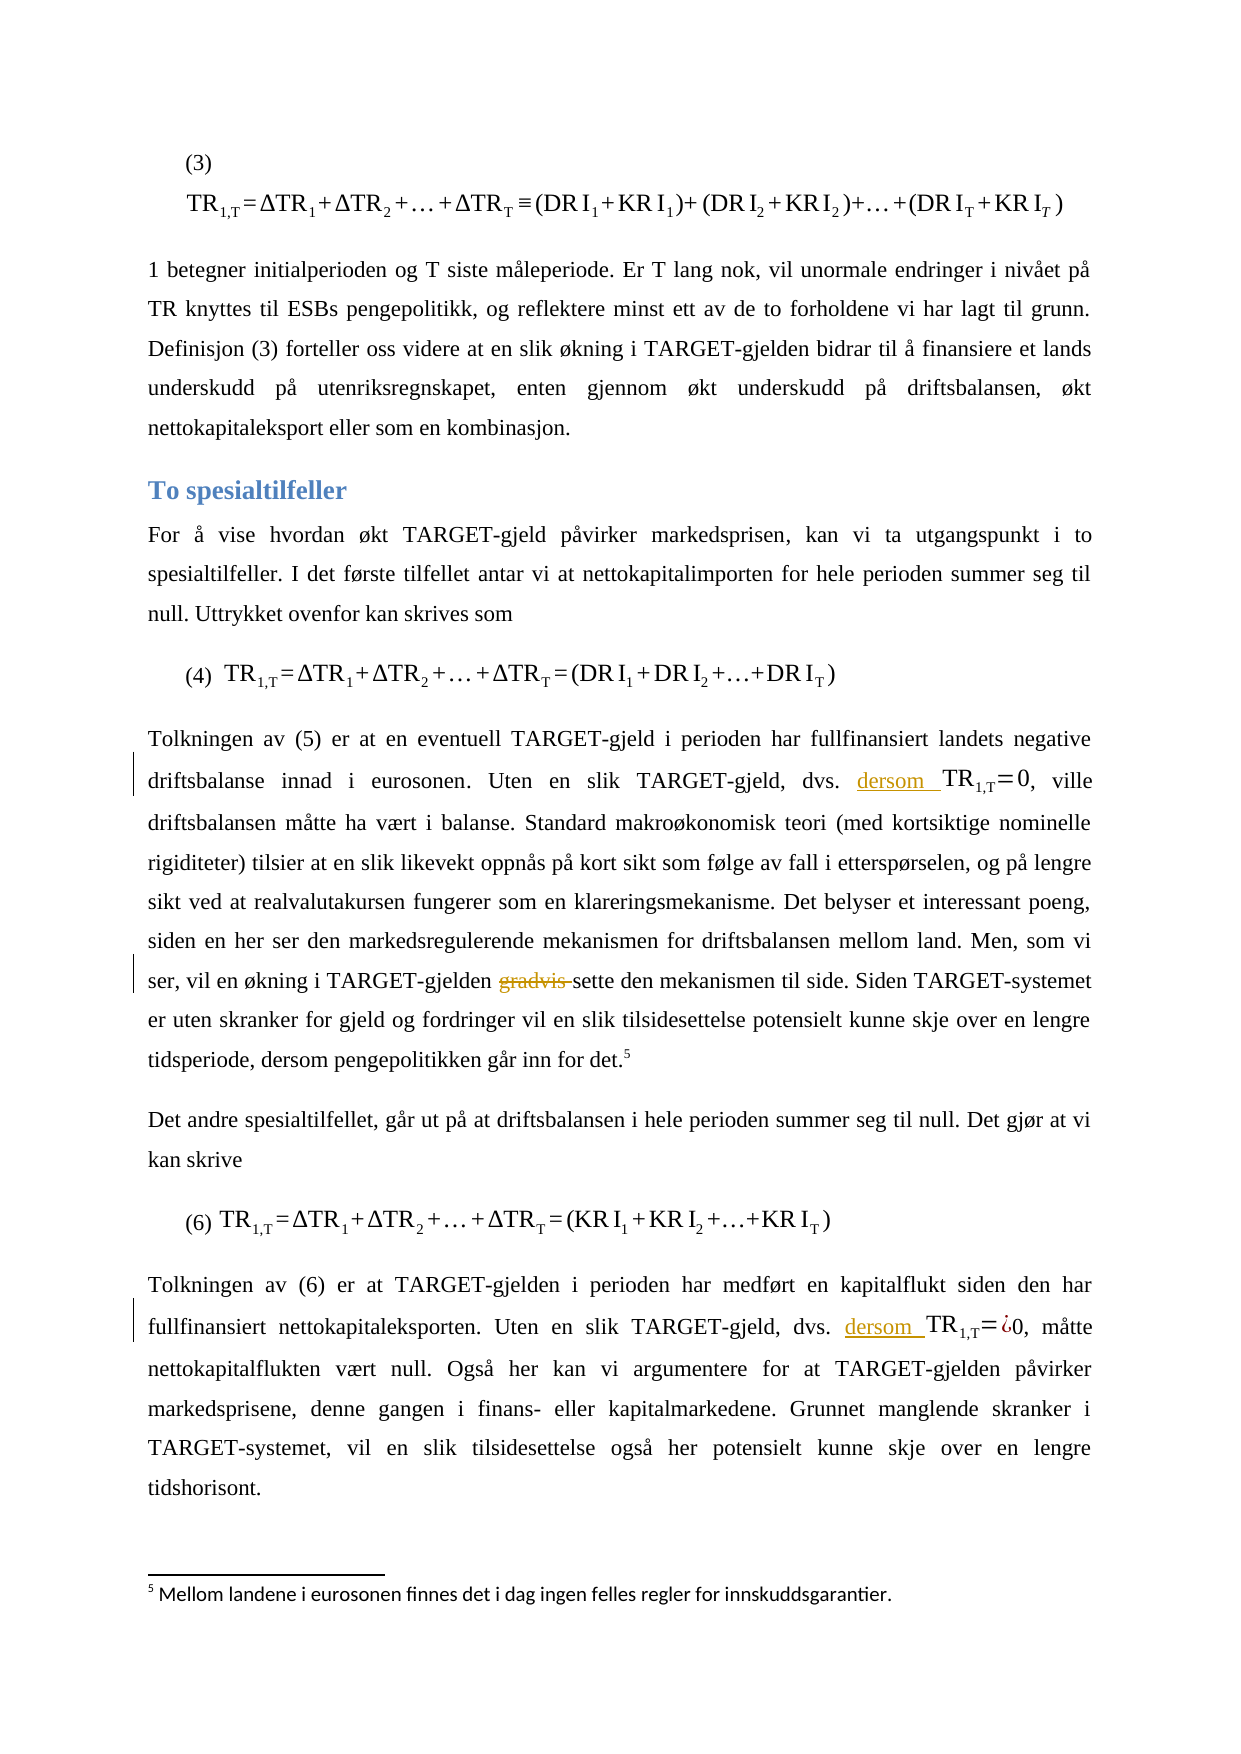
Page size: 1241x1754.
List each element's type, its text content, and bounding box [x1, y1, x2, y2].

text Det andre spesialtilfellet, går ut på at driftsbalansen i hele perioden summer seg til null. Det gjør at vi kan skrive [148, 1106, 1093, 1172]
text 1 betegner initialperioden og T siste måleperiode. Er T lang nok, vil unormale endringer i nivået på TR knyttes til ESBs pengepolitikk, og reflektere minst ett av de to forholdene vi har lagt til grunn. Definisjon (3) forteller oss videre at en slik økning i TARGET-gjelden bidrar til å finansiere et lands underskudd på utenriksregnskapet, enten gjennom økt underskudd på driftsbalansen, økt nettokapitaleksport eller som en kombinasjon. [148, 256, 1093, 440]
text Tolkningen av (5) er at en eventuell TARGET-gjeld i perioden har fullfinansiert landets negative driftsbalanse innad i eurosonen. Uten en slik TARGET-gjeld, dvs. , ville driftsbalansen måtte ha vært i balanse. Standard makroøkonomisk teori (med kortsiktige nominelle rigiditeter) tilsier at en slik likevekt oppnås på kort sikt som følge av fall i etterspørselen, og på lengre sikt ved at realvalutakursen fungerer som en klareringsmekanisme. Det belyser et interessant poeng, siden en her ser den markedsregulerende mekanismen for driftsbalansen mellom land. Men, som vi ser, vil en økning i TARGET-gjelden sette den mekanismen til side. Siden TARGET-systemet er uten skranker for gjeld og fordringer vil en slik tilsidesettelse potensielt kunne skje over en lengre tidsperiode, dersom pengepolitikken går inn for det. [148, 725, 1093, 1072]
subtitle To spesialtilfeller [148, 474, 1093, 505]
text Tolkningen av (6) er at TARGET-gjelden i perioden har medført en kapitalflukt siden den har fullfinansiert nettokapitaleksporten. Uten en slik TARGET-gjeld, dvs. 0, måtte nettokapitalflukten vært null. Også her kan vi argumentere for at TARGET-gjelden påvirker markedsprisene, denne gangen i finans- eller kapitalmarkedene. Grunnet manglende skranker i TARGET-systemet, vil en slik tilsidesettelse også her potensielt kunne skje over en lengre tidshorisont. [148, 1271, 1093, 1500]
text For å vise hvordan økt TARGET-gjeld påvirker markedsprisen, kan vi ta utgangspunkt i to spesialtilfeller. I det første tilfellet antar vi at nettokapitalimporten for hele perioden summer seg til null. Uttrykket ovenfor kan skrives som [148, 521, 1093, 626]
text (6) [185, 1206, 1093, 1237]
